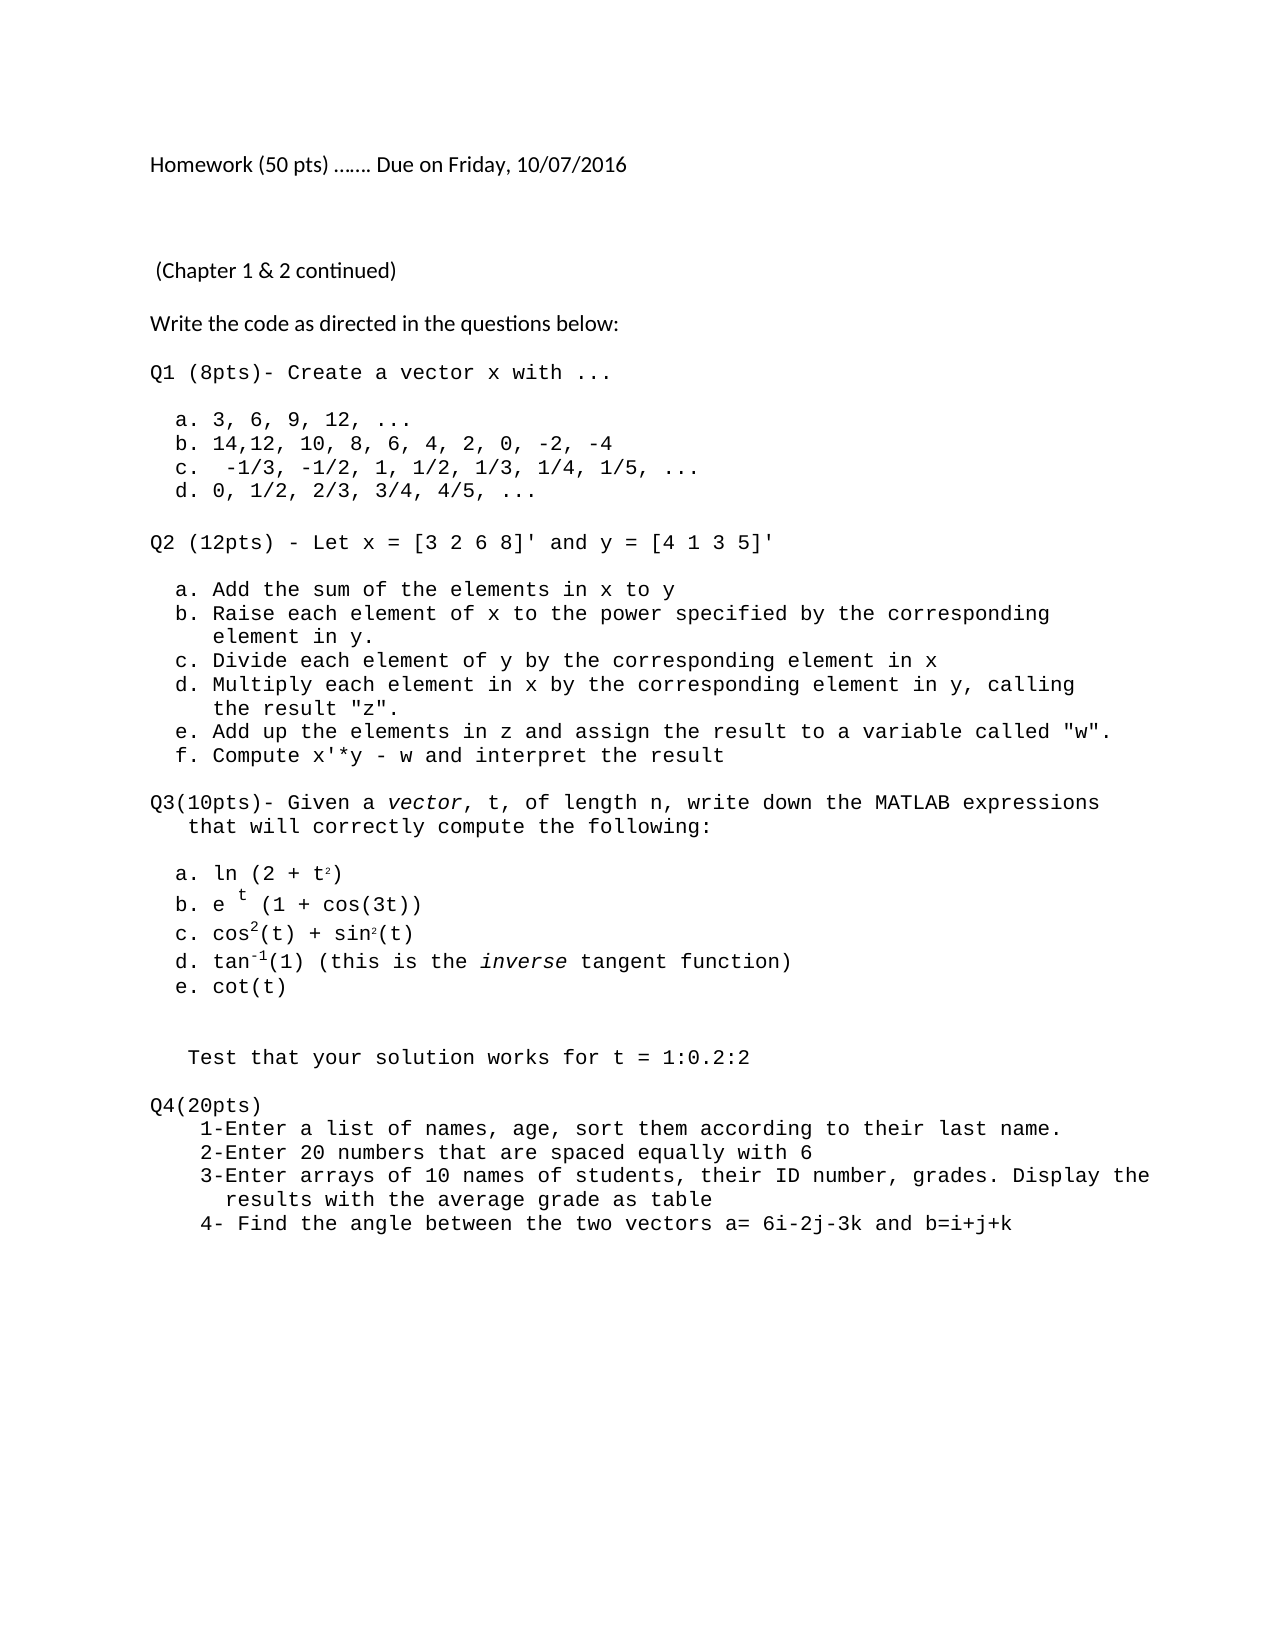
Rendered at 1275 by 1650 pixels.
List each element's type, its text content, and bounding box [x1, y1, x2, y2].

text f. Compute x'*y - w and interpret the result [150, 745, 1172, 768]
text c. Divide each element of y by the corresponding element in x [150, 650, 1172, 674]
text 4- Find the angle between the two vectors a= 6i-2j-3k and b=i+j+k [150, 1213, 1172, 1236]
text d. Multiply each element in x by the corresponding element in y, calling [150, 674, 1172, 697]
text Homework (50 pts) ……. Due on Friday, 10/07/2016 [150, 150, 1172, 178]
text c. -1/3, -1/2, 1, 1/2, 1/3, 1/4, 1/5, ... [150, 457, 1172, 480]
text b. Raise each element of x to the power specified by the corresponding [150, 603, 1172, 627]
text results with the average grade as table [150, 1189, 1172, 1213]
text 1-Enter a list of names, age, sort them according to their last name. [150, 1118, 1172, 1142]
text element in y. [150, 627, 1172, 650]
text Q1 (8pts)- Create a vector x with ... [150, 362, 1172, 386]
text b. e t (1 + cos(3t)) [150, 887, 1172, 920]
text e. cot(t) [150, 976, 1172, 1000]
text a. Add the sum of the elements in x to y [150, 579, 1172, 603]
text the result "z". [150, 697, 1172, 721]
text 3-Enter arrays of 10 names of students, their ID number, grades. Display the [150, 1166, 1172, 1189]
text a. ln (2 + t2) [150, 863, 1172, 887]
text a. 3, 6, 9, 12, ... [150, 409, 1172, 433]
text c. cos2(t) + sin2(t) [150, 920, 1172, 948]
text Test that your solution works for t = 1:0.2:2 [150, 1047, 1172, 1071]
text d. tan-1(1) (this is the inverse tangent function) [150, 948, 1172, 976]
text b. 14,12, 10, 8, 6, 4, 2, 0, -2, -4 [150, 433, 1172, 457]
text 2-Enter 20 numbers that are spaced equally with 6 [150, 1142, 1172, 1166]
text Q3(10pts)- Given a vector, t, of length n, write down the MATLAB expressions [150, 792, 1172, 816]
text (Chapter 1 & 2 continued) [150, 256, 1172, 284]
text d. 0, 1/2, 2/3, 3/4, 4/5, ... [150, 480, 1172, 504]
text that will correctly compute the following: [150, 816, 1172, 839]
text Write the code as directed in the questions below: [150, 309, 1172, 337]
text Q2 (12pts) - Let x = [3 2 6 8]' and y = [4 1 3 5]' [150, 532, 1172, 556]
text e. Add up the elements in z and assign the result to a variable called "w". [150, 721, 1172, 745]
text Q4(20pts) [150, 1094, 1172, 1118]
